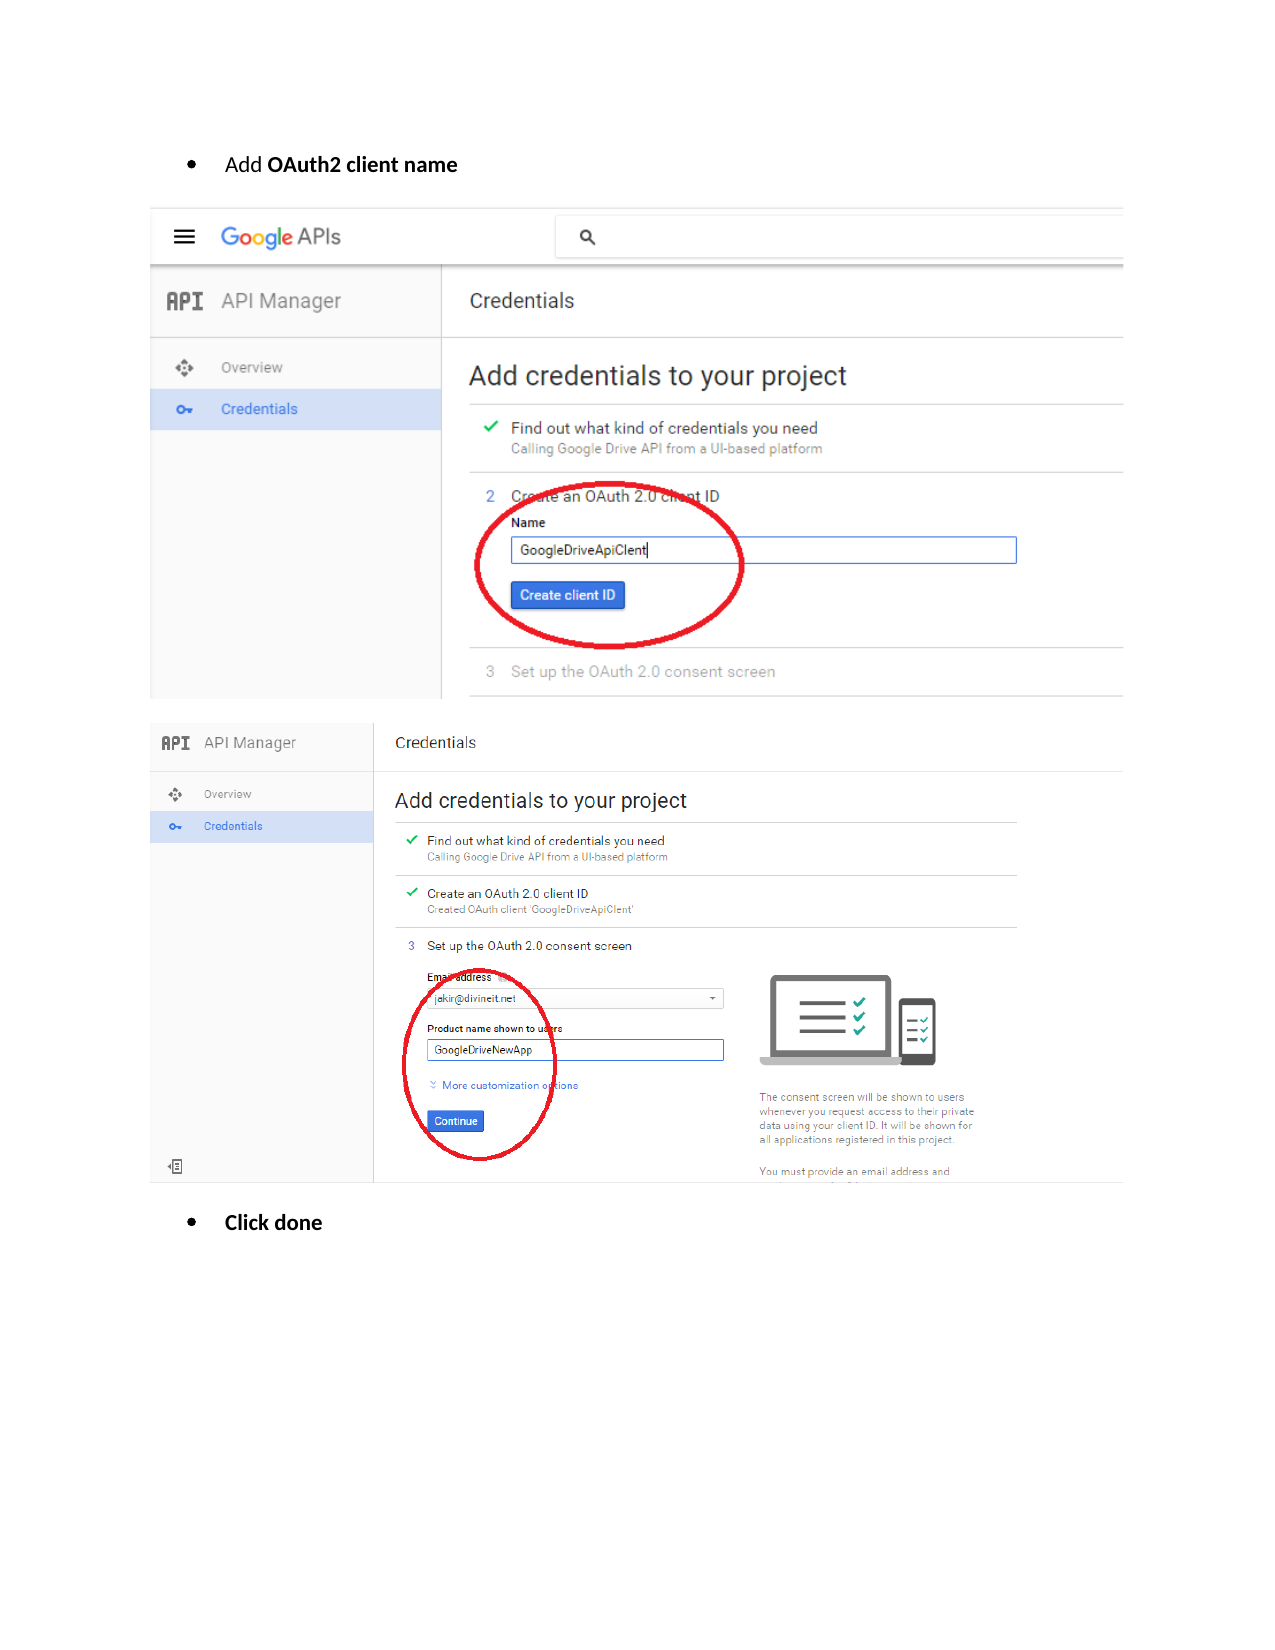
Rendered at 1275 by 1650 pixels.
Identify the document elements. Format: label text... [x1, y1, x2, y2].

list Click done [187, 1208, 1125, 1236]
picture [150, 723, 1124, 1183]
picture [150, 203, 1124, 699]
list Add OAuth2 client name [187, 150, 1125, 178]
